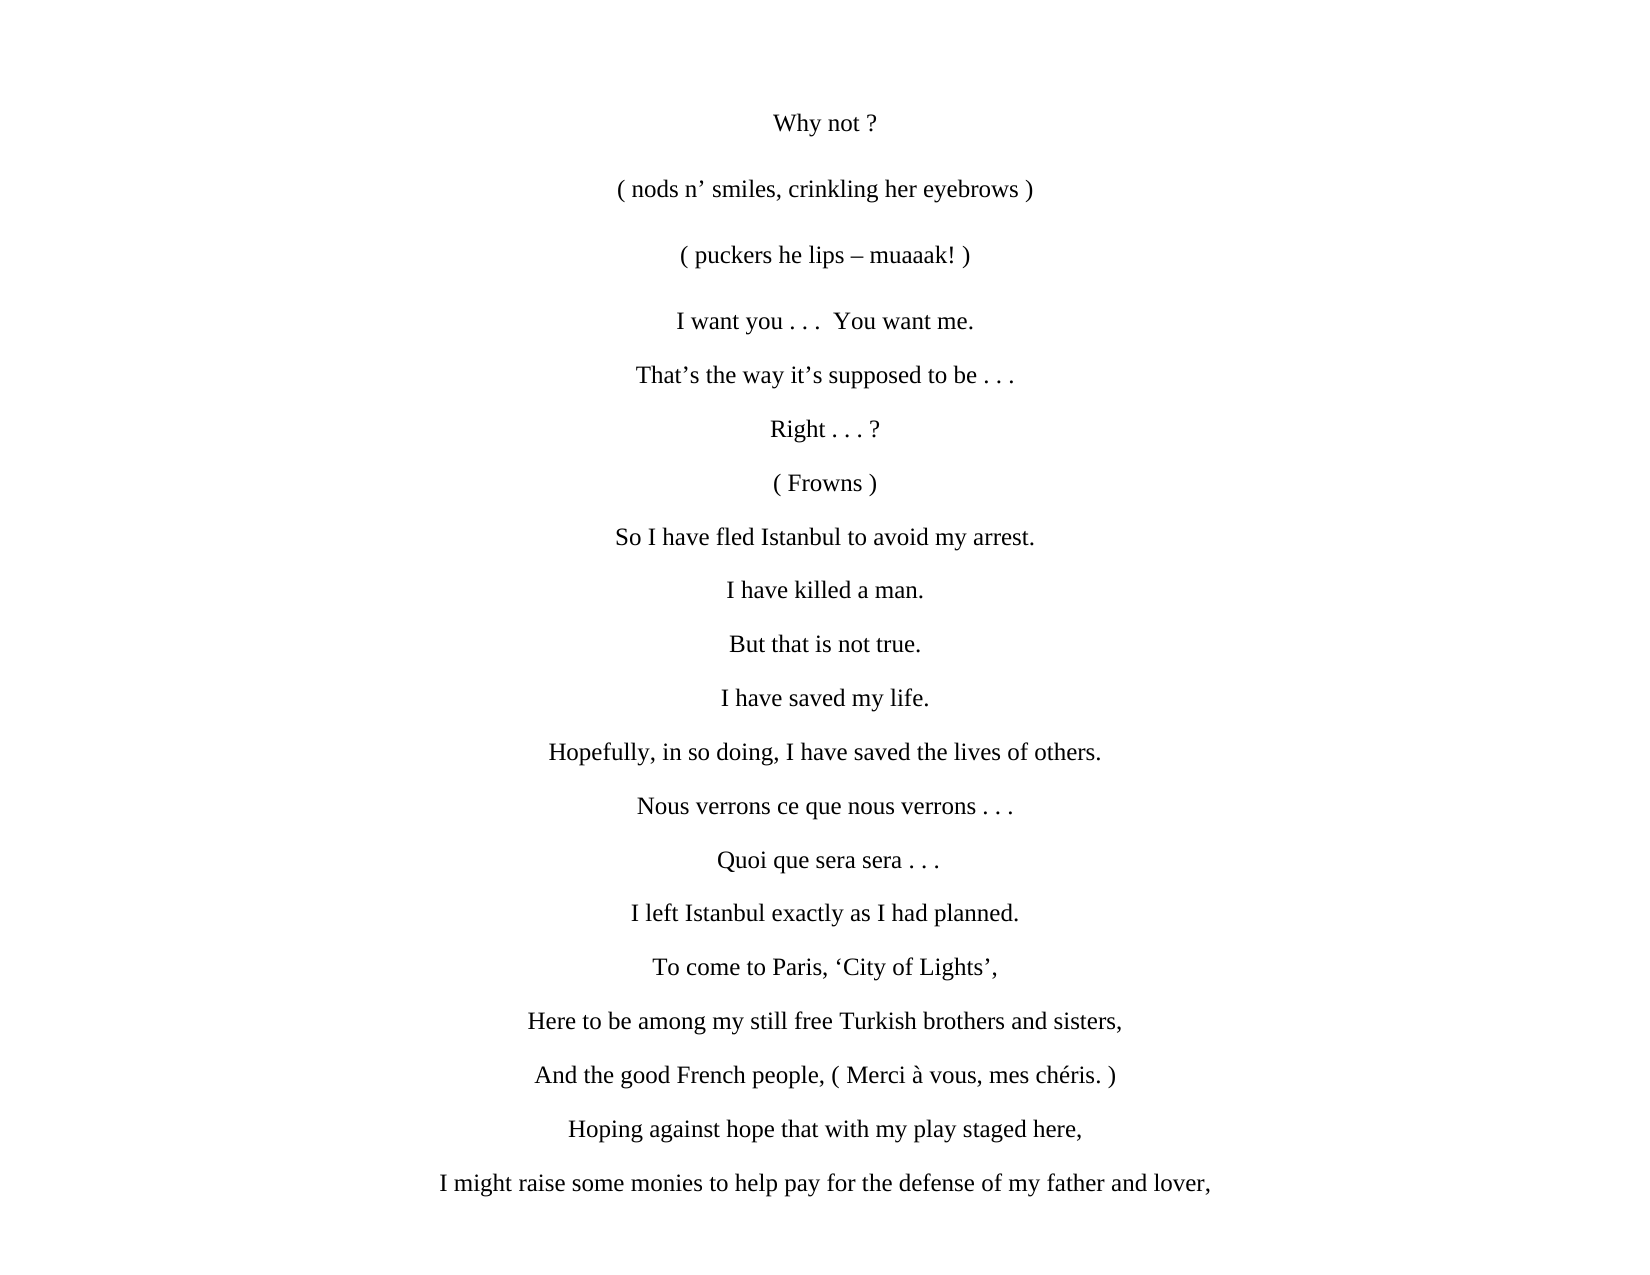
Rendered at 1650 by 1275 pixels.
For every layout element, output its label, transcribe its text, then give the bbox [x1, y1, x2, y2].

text That’s the way it’s supposed to be . . . [75, 360, 1575, 389]
text Right . . . ? [75, 414, 1575, 443]
text To come to Paris, ‘City of Lights’, [75, 952, 1575, 981]
text I have killed a man. [75, 575, 1575, 604]
text So I have fled Istanbul to avoid my arrest. [75, 522, 1575, 550]
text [75, 75, 1575, 335]
text I left Istanbul exactly as I had planned. [75, 898, 1575, 927]
text I have saved my life. [75, 683, 1575, 712]
text I might raise some monies to help pay for the defense of my father and lover, [75, 1168, 1575, 1197]
text Nous verrons ce que nous verrons . . . [75, 791, 1575, 819]
text Hoping against hope that with my play staged here, [75, 1114, 1575, 1143]
text ( Frowns ) [75, 468, 1575, 496]
text And the good French people, ( Merci à vous, mes chéris. ) [75, 1060, 1575, 1089]
text Quoi que sera sera . . . [75, 845, 1575, 873]
text Hopefully, in so doing, I have saved the lives of others. [75, 737, 1575, 766]
text Here to be among my still free Turkish brothers and sisters, [75, 1006, 1575, 1035]
text But that is not true. [75, 629, 1575, 658]
